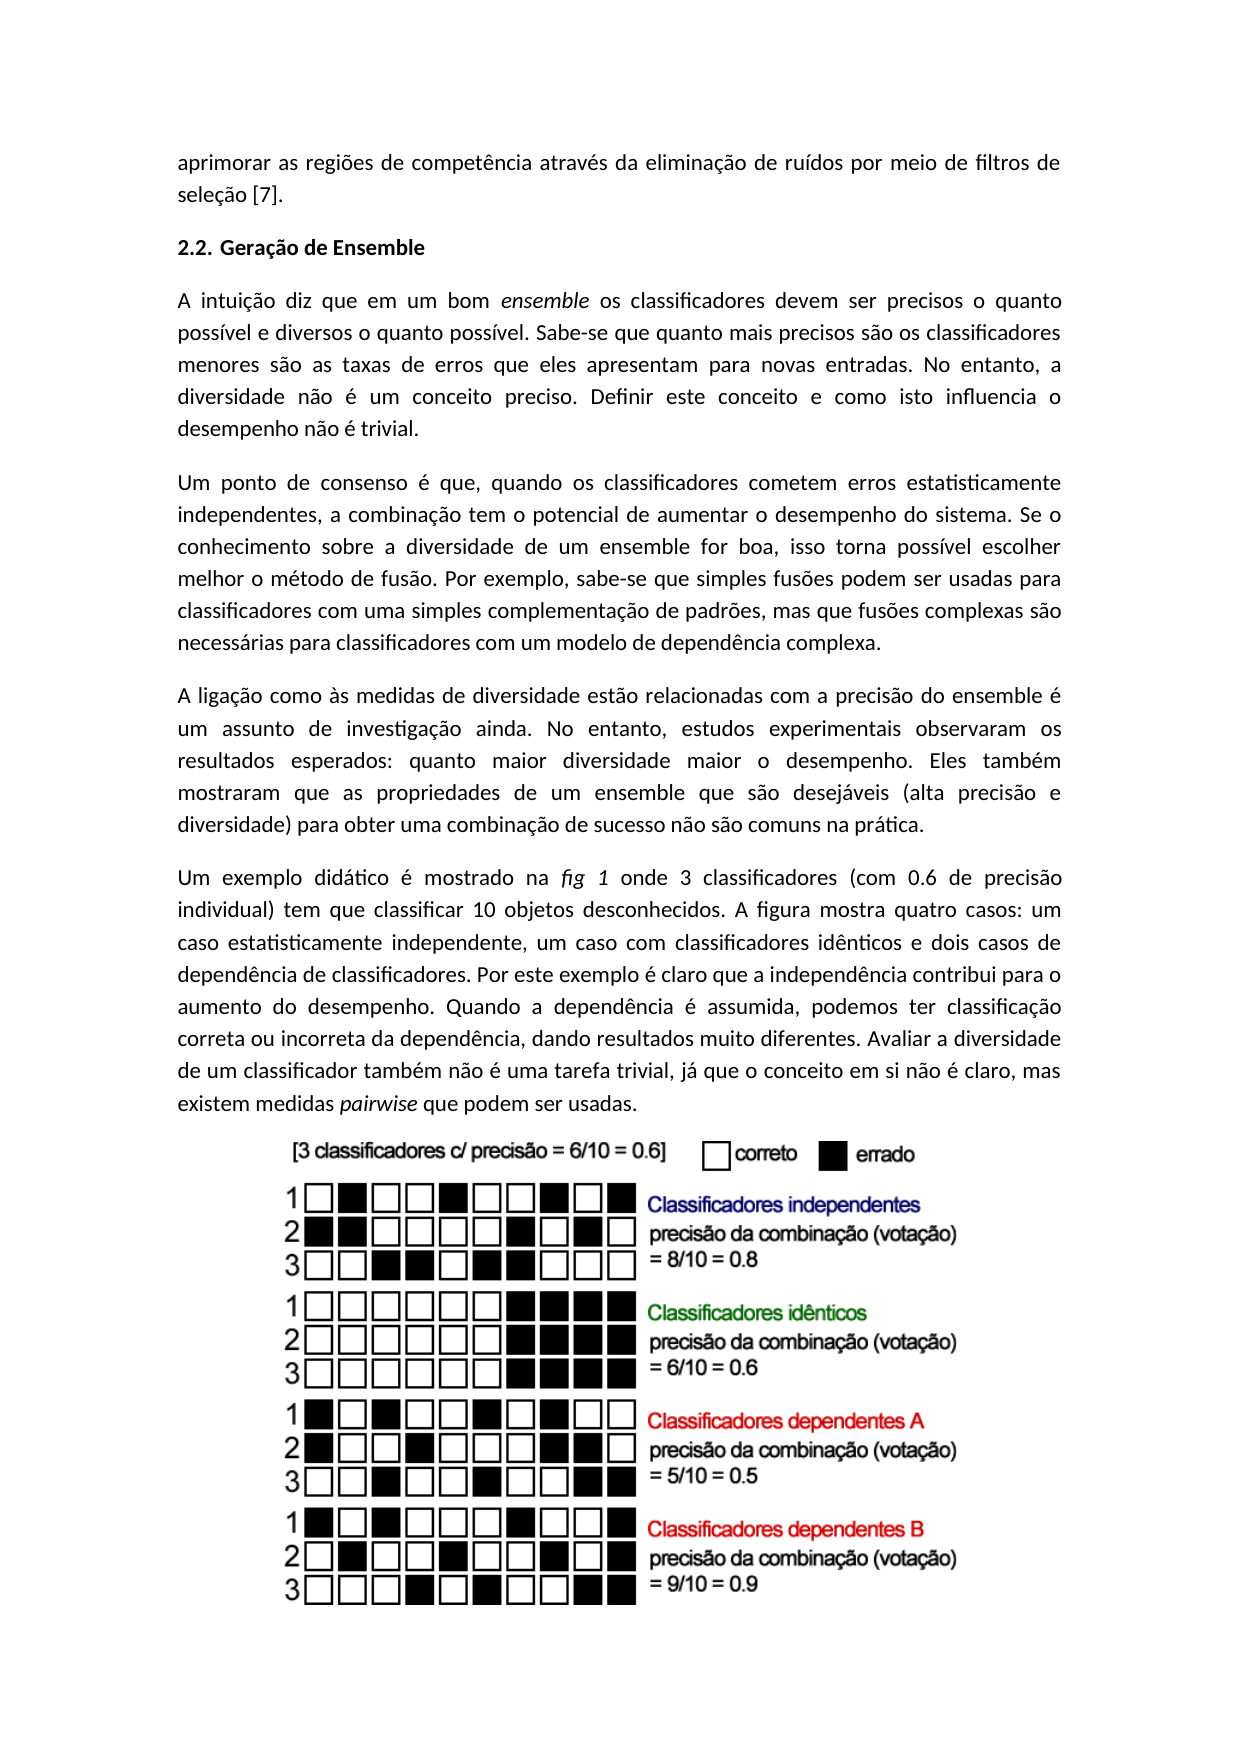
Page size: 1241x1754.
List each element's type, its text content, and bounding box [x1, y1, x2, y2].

picture [284, 1141, 957, 1605]
text Um exemplo didático é mostrado na fig 1 onde 3 classificadores (com 0.6 de precisão individual) tem que classificar 10 objetos desconhecidos. A figura mostra quatro casos: um caso estatisticamente independente, um caso com classificadores idênticos e dois casos de dependência de classificadores. Por este exemplo é claro que a independência contribui para o aumento do desempenho. Quando a dependência é assumida, podemos ter classificação correta ou incorreta da dependência, dando resultados muito diferentes. Avaliar a diversidade de um classificador também não é uma tarefa trivial, já que o conceito em si não é claro, mas existem medidas pairwise que podem ser usadas. [177, 863, 1063, 1117]
list Geração de Ensemble [177, 233, 1063, 261]
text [177, 148, 1063, 208]
text Um ponto de consenso é que, quando os classificadores cometem erros estatisticamente independentes, a combinação tem o potencial de aumentar o desempenho do sistema. Se o conhecimento sobre a diversidade de um ensemble for boa, isso torna possível escolher melhor o método de fusão. Por exemplo, sabe-se que simples fusões podem ser usadas para classificadores com uma simples complementação de padrões, mas que fusões complexas são necessárias para classificadores com um modelo de dependência complexa. [177, 468, 1063, 657]
text A intuição diz que em um bom ensemble os classificadores devem ser precisos o quanto possível e diversos o quanto possível. Sabe-se que quanto mais precisos são os classificadores menores são as taxas de erros que eles apresentam para novas entradas. No entanto, a diversidade não é um conceito preciso. Definir este conceito e como isto influencia o desempenho não é trivial. [177, 286, 1063, 443]
text A ligação como às medidas de diversidade estão relacionadas com a precisão do ensemble é um assunto de investigação ainda. No entanto, estudos experimentais observaram os resultados esperados: quanto maior diversidade maior o desempenho. Eles também mostraram que as propriedades de um ensemble que são desejáveis (alta precisão e diversidade) para obter uma combinação de sucesso não são comuns na prática. [177, 682, 1063, 838]
